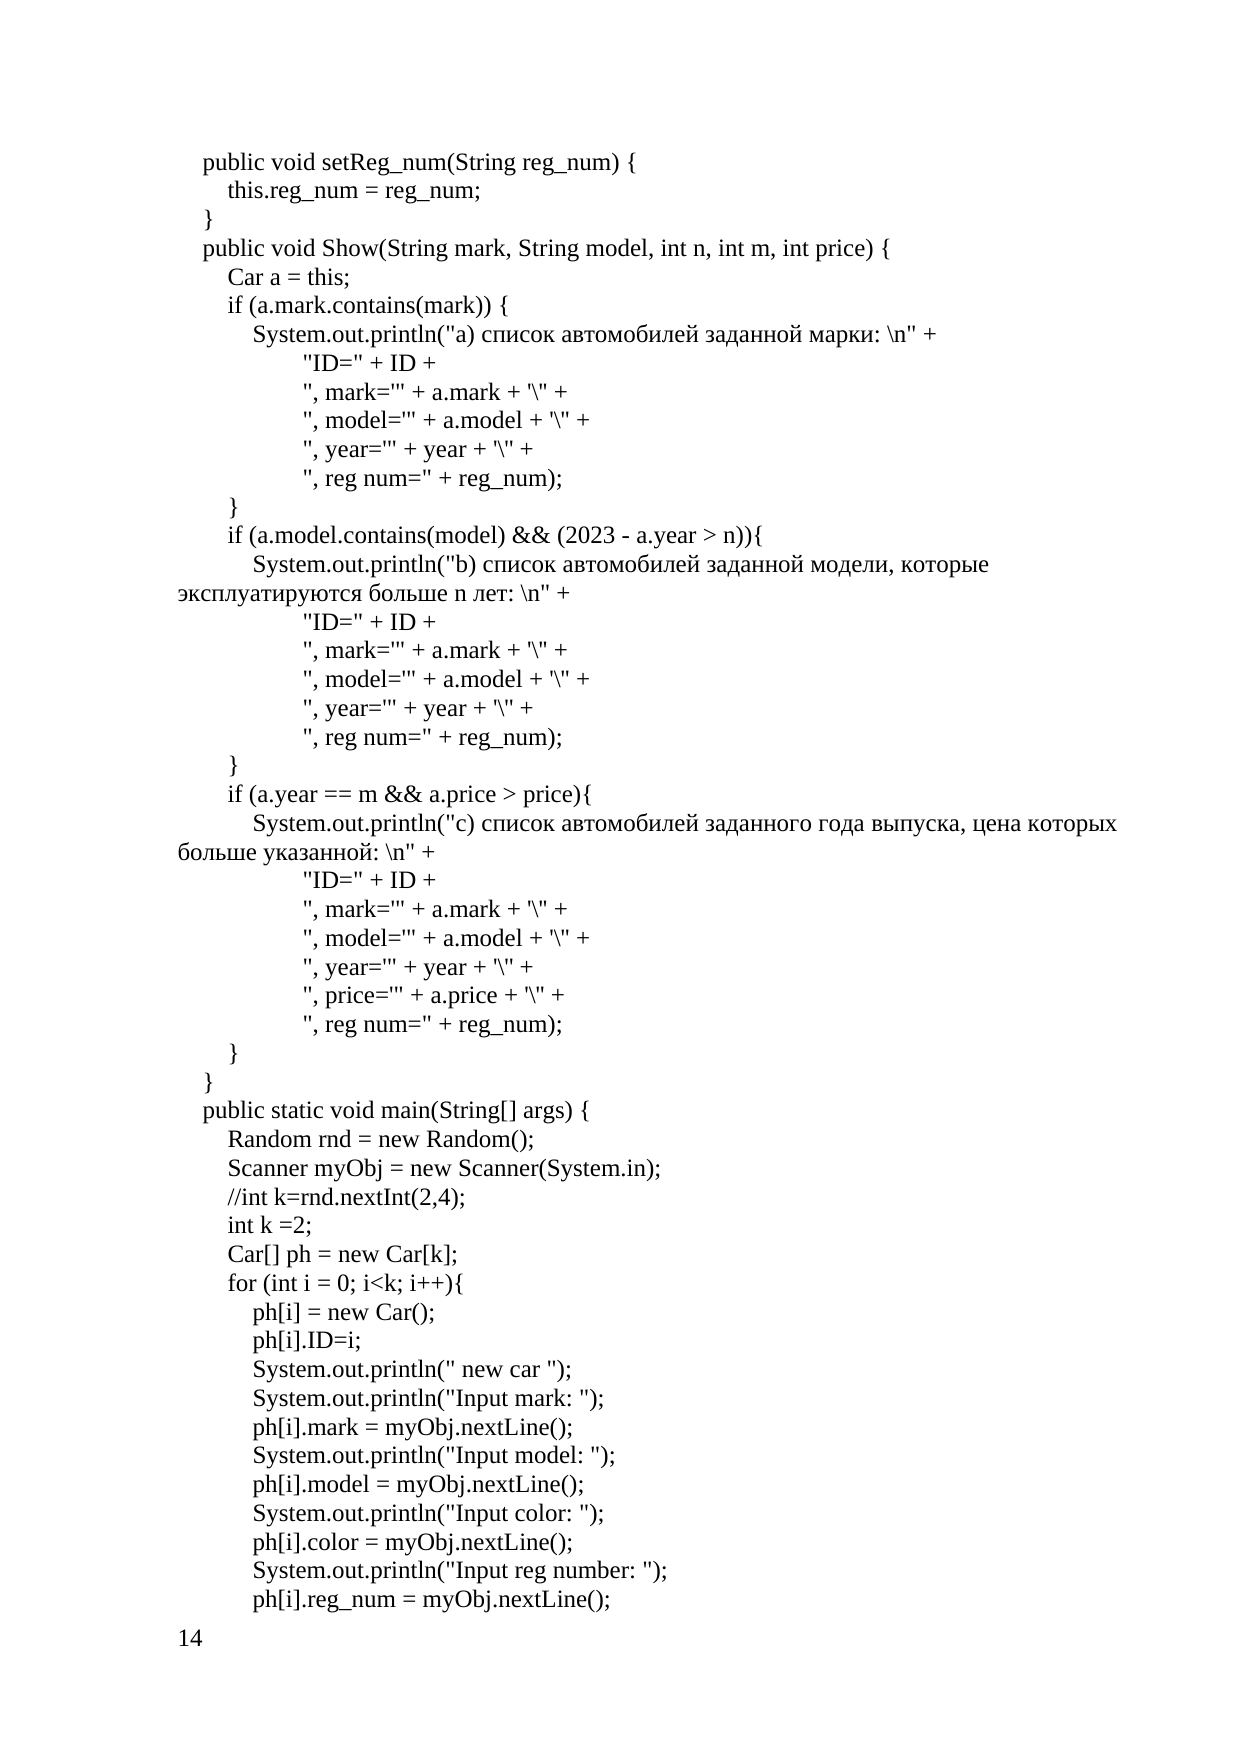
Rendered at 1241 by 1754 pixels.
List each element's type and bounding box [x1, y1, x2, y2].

text [177, 118, 1152, 1613]
